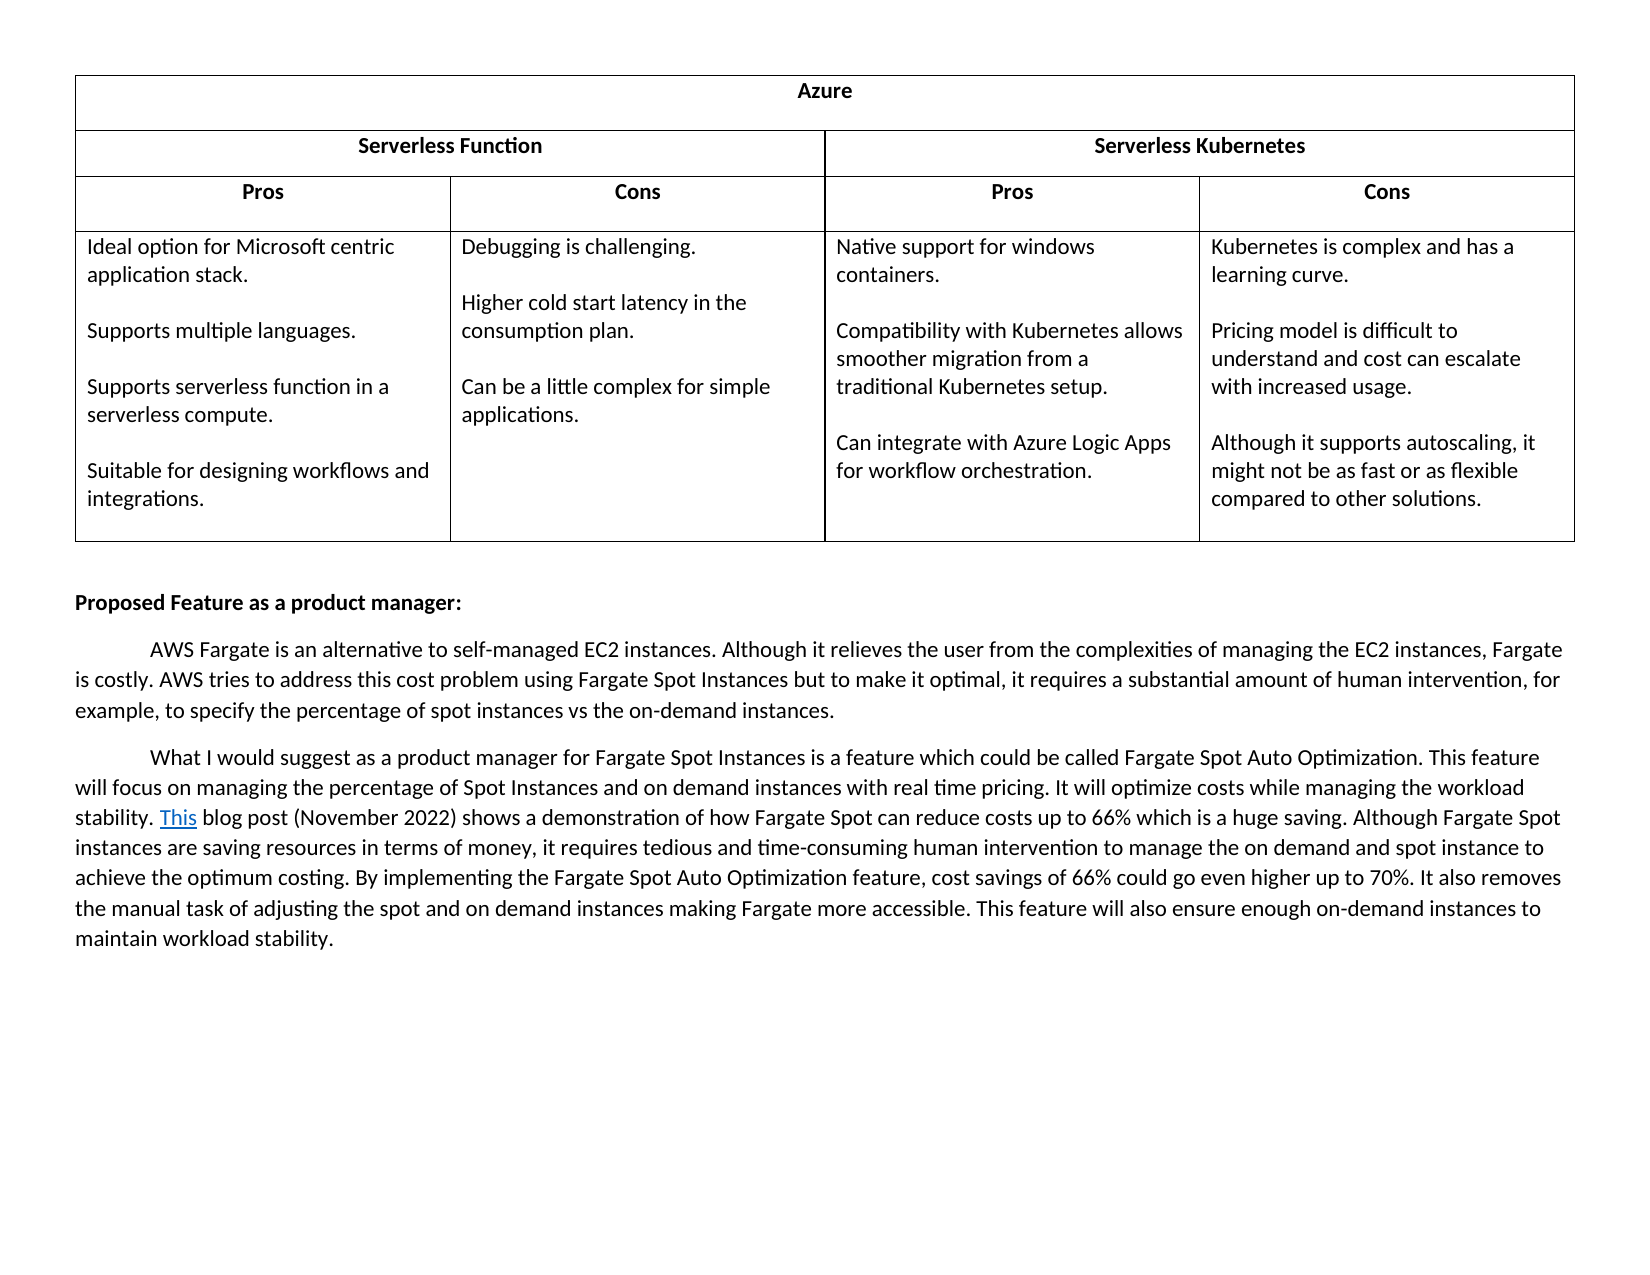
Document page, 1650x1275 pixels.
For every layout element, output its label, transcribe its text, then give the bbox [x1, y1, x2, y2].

table_cell Pros [76, 177, 450, 231]
table_cell Native support for windows containers. Compatibility with Kubernetes allows smoother migration from a traditional Kubernetes setup. Can integrate with Azure Logic Apps for workflow orchestration. [826, 232, 1199, 541]
table_cell Debugging is challenging. Higher cold start latency in the consumption plan. Can be a little complex for simple applications. [451, 232, 824, 541]
text AWS Fargate is an alternative to self-managed EC2 instances. Although it relieves the user from the complexities of managing the EC2 instances, Fargate is costly. AWS tries to address this cost problem using Fargate Spot Instances but to make it optimal, it requires a substantial amount of human intervention, for example, to specify the percentage of spot instances vs the on-demand instances. [75, 635, 1575, 724]
table_header Azure [76, 76, 1574, 130]
text Proposed Feature as a product manager: [75, 588, 1575, 616]
table_cell Cons [451, 177, 824, 231]
table_cell Kubernetes is complex and has a learning curve. Pricing model is difficult to understand and cost can escalate with increased usage. Although it supports autoscaling, it might not be as fast or as flexible compared to other solutions. [1200, 232, 1574, 541]
table_cell Pros [826, 177, 1199, 231]
table_cell Serverless Function [76, 131, 824, 176]
table_cell Cons [1200, 177, 1574, 231]
table_cell Ideal option for Microsoft centric application stack. Supports multiple languages. Supports serverless function in a serverless compute. Suitable for designing workflows and integrations. [76, 232, 450, 541]
text What I would suggest as a product manager for Fargate Spot Instances is a feature which could be called Fargate Spot Auto Optimization. This feature will focus on managing the percentage of Spot Instances and on demand instances with real time pricing. It will optimize costs while managing the workload stability. This blog post (November 2022) shows a demonstration of how Fargate Spot can reduce costs up to 66% which is a huge saving. Although Fargate Spot instances are saving resources in terms of money, it requires tedious and time-consuming human intervention to manage the on demand and spot instance to achieve the optimum costing. By implementing the Fargate Spot Auto Optimization feature, cost savings of 66% could go even higher up to 70%. It also removes the manual task of adjusting the spot and on demand instances making Fargate more accessible. This feature will also ensure enough on-demand instances to maintain workload stability. [75, 743, 1575, 952]
table_cell Serverless Kubernetes [826, 131, 1574, 176]
